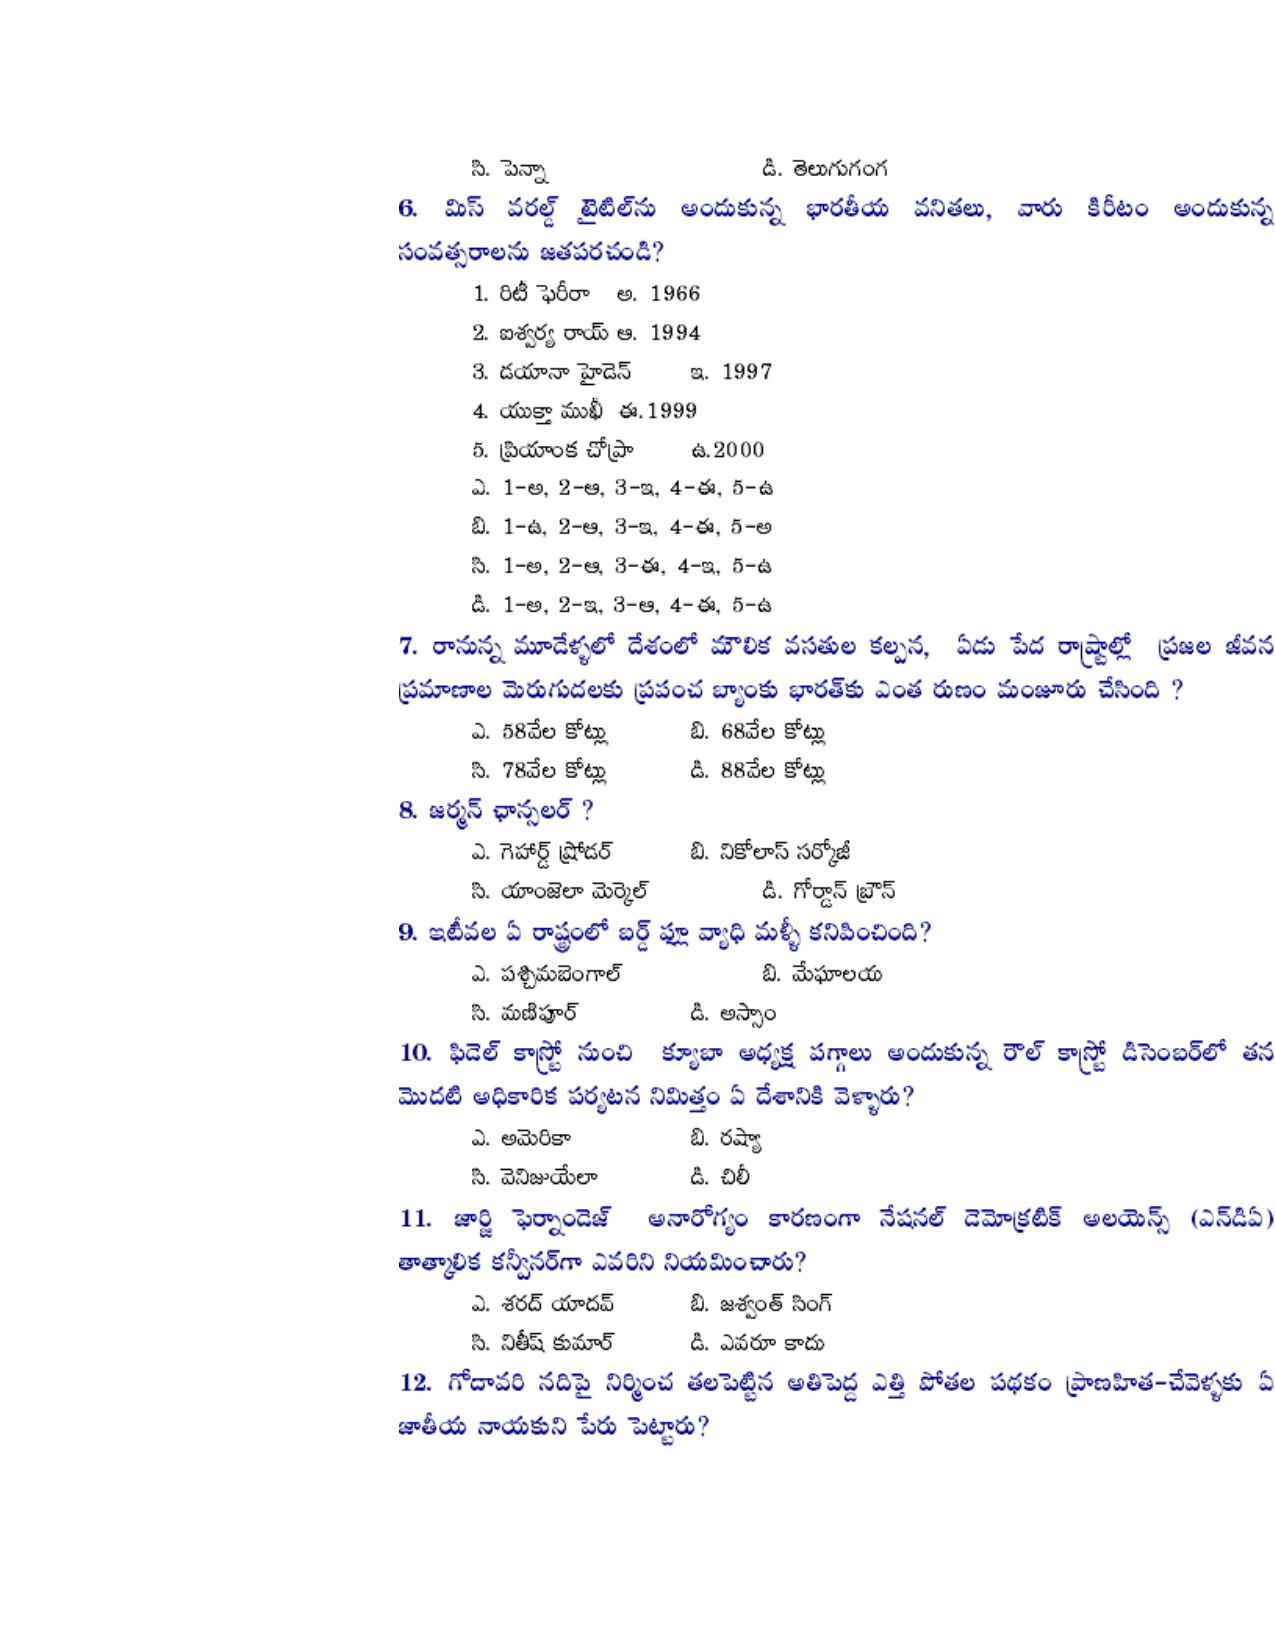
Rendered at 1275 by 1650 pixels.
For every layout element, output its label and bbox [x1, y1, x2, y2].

picture [399, 151, 1274, 1452]
